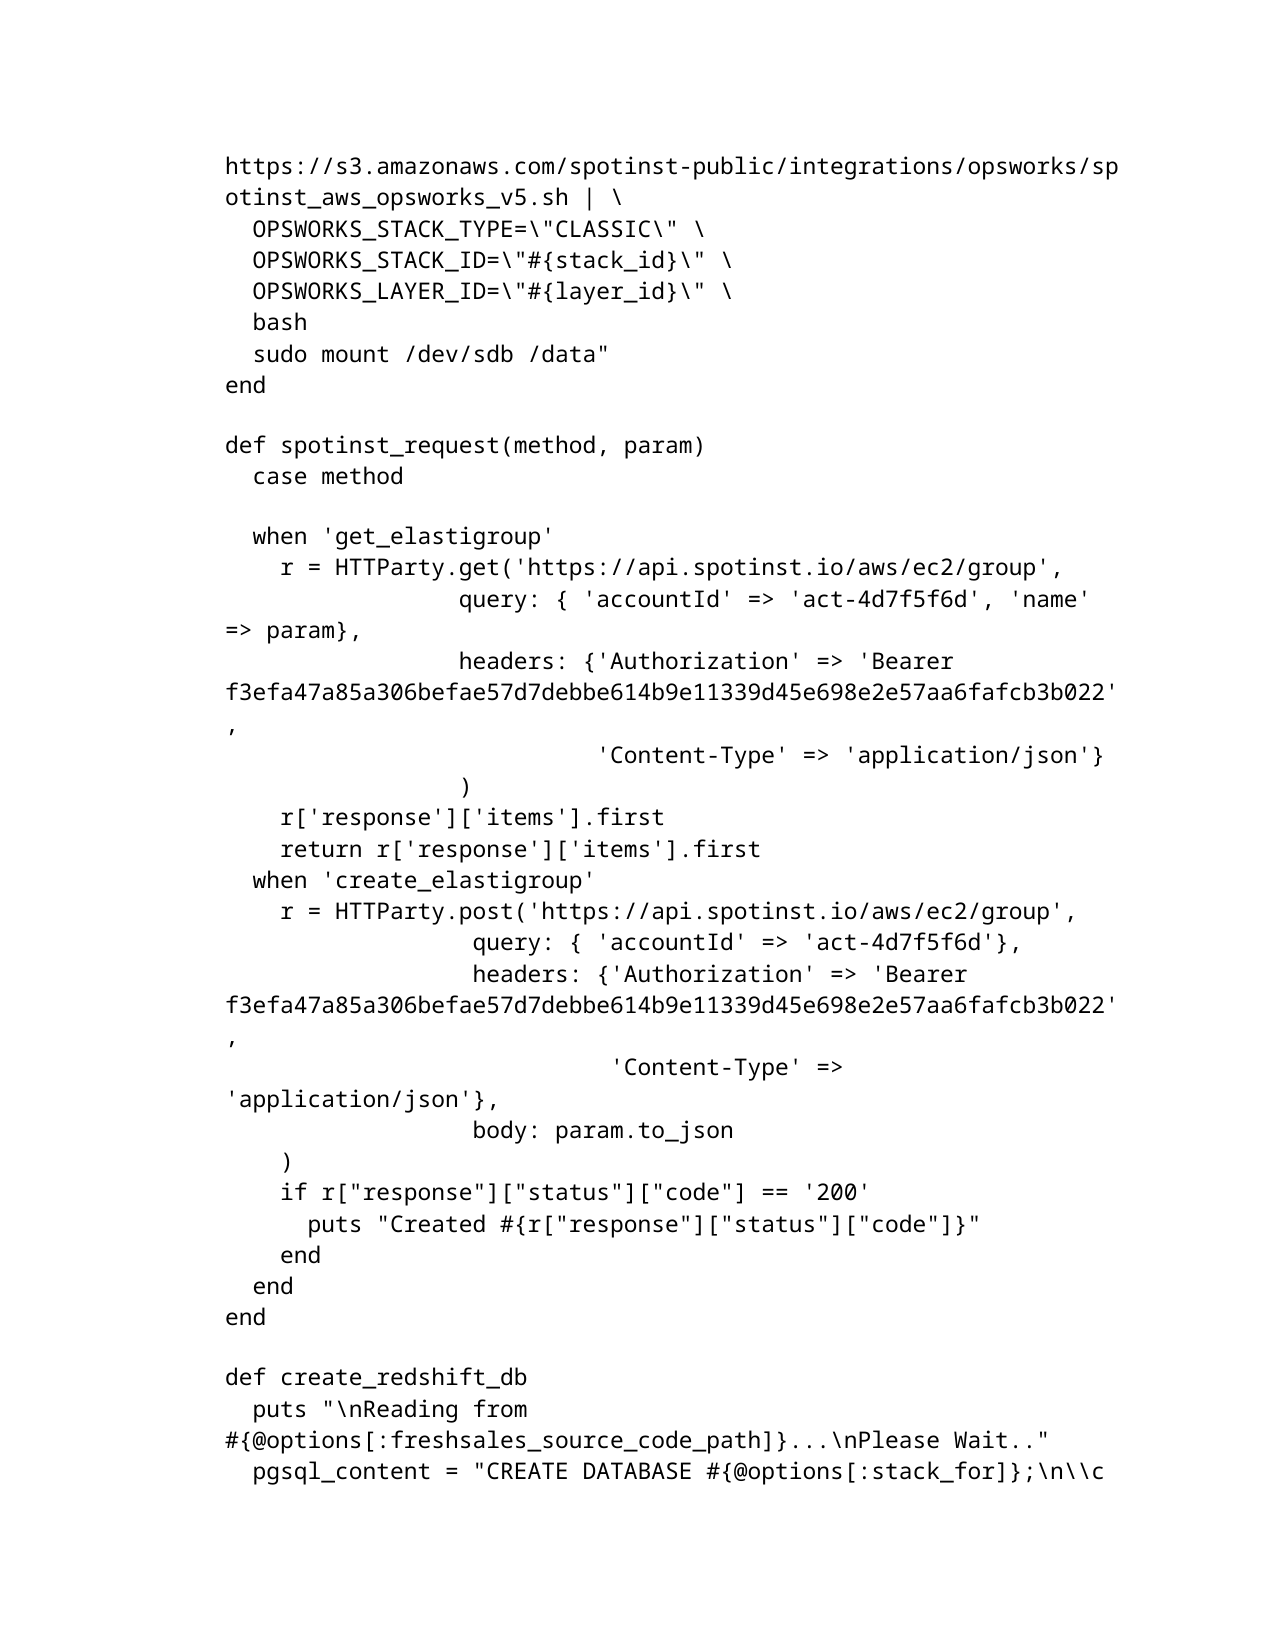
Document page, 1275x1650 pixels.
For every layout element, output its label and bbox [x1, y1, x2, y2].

list [175, 150, 1125, 1486]
